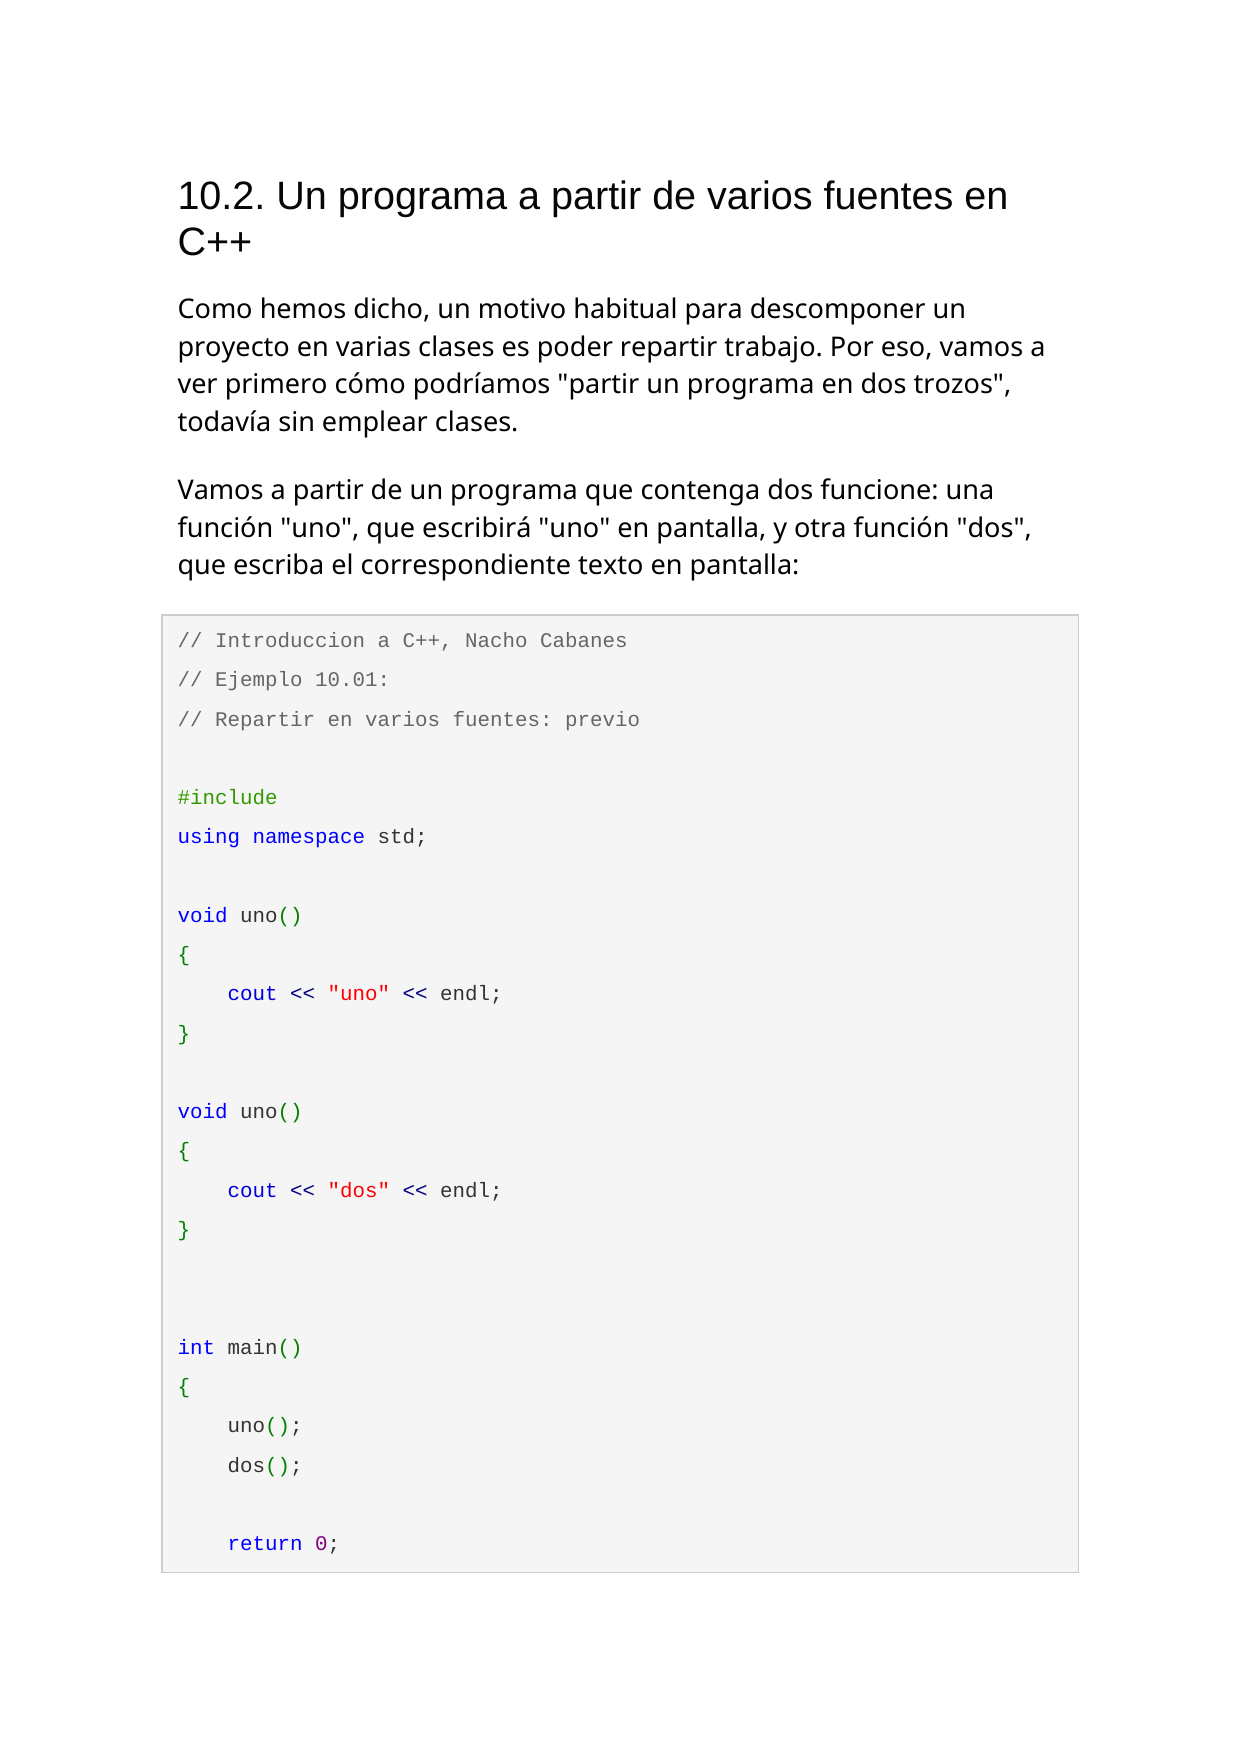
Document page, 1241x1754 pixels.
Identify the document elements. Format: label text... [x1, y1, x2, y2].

text } [163, 1203, 1078, 1242]
text Como hemos dicho, un motivo habitual para descomponer un proyecto en varias clases es poder repartir trabajo. Por eso, vamos a ver primero cómo podríamos "partir un programa en dos trozos", todavía sin emplear clases. [177, 289, 1063, 439]
text void uno() [163, 889, 1078, 928]
text // Ejemplo 10.01: [163, 653, 1078, 692]
text 10.2. Un programa a partir de varios fuentes en C++ [177, 173, 1063, 264]
text return 0; [163, 1517, 1078, 1572]
text void uno() [163, 1085, 1078, 1124]
text cout << "uno" << endl; [163, 967, 1078, 1007]
text { [163, 1360, 1078, 1399]
text dos(); [163, 1438, 1078, 1478]
text cout << "dos" << endl; [163, 1164, 1078, 1203]
text } [163, 1007, 1078, 1046]
text // Repartir en varios fuentes: previo [163, 692, 1078, 732]
text #include [163, 771, 1078, 810]
text int main() [163, 1321, 1078, 1360]
text { [163, 1124, 1078, 1164]
text { [163, 928, 1078, 967]
text using namespace std; [163, 810, 1078, 849]
text // Introduccion a C++, Nacho Cabanes [163, 616, 1078, 653]
text Vamos a partir de un programa que contenga dos funcione: una función "uno", que escribirá "uno" en pantalla, y otra función "dos", que escriba el correspondiente texto en pantalla: [177, 470, 1063, 583]
text uno(); [163, 1399, 1078, 1438]
